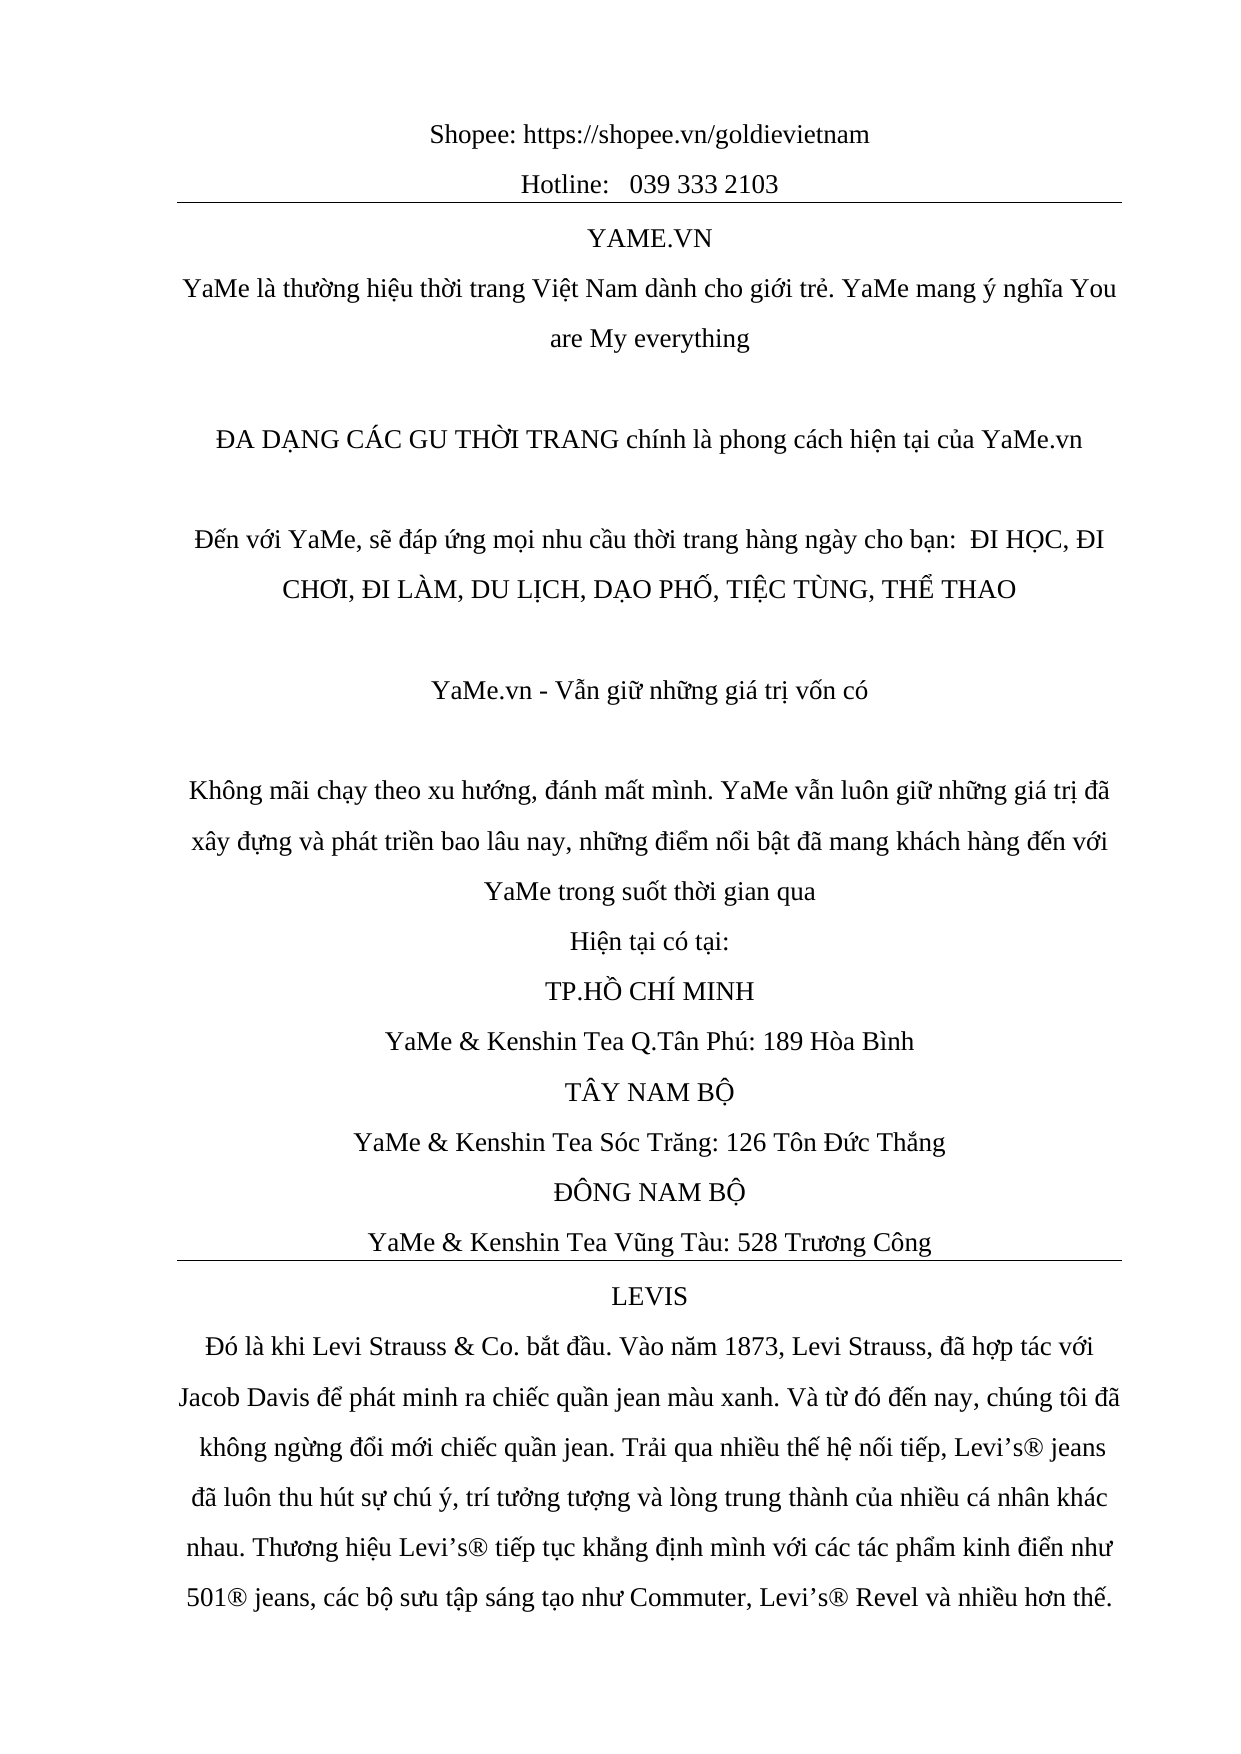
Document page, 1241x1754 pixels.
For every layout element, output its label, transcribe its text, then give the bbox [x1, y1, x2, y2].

text Hotline: 039 333 2103 [177, 168, 1122, 202]
text YaMe.vn - Vẫn giữ những giá trị vốn có [177, 674, 1122, 705]
text Đó là khi Levi Strauss & Co. bắt đầu. Vào năm 1873, Levi Strauss, đã hợp tác với [177, 1330, 1122, 1362]
text Shopee: https://shopee.vn/goldievietnam [177, 118, 1122, 149]
text Hiện tại có tại: [177, 925, 1122, 956]
text YaMe & Kenshin Tea Q.Tân Phú: 189 Hòa Bình [177, 1026, 1122, 1057]
text are My everything [177, 323, 1122, 354]
text TP.HỒ CHÍ MINH [177, 975, 1122, 1006]
text LEVIS [177, 1280, 1122, 1311]
text ĐA DẠNG CÁC GU THỜI TRANG chính là phong cách hiện tại của YaMe.vn [177, 423, 1122, 454]
text xây đựng và phát triền bao lâu nay, những điểm nổi bật đã mang khách hàng đến với [177, 825, 1122, 856]
text YaMe trong suốt thời gian qua [177, 875, 1122, 906]
text không ngừng đổi mới chiếc quần jean. Trải qua nhiều thế hệ nối tiếp, Levi’s® jeans [177, 1431, 1122, 1462]
text nhau. Thương hiệu Levi’s® tiếp tục khẳng định mình với các tác phẩm kinh điển như [177, 1531, 1122, 1562]
text TÂY NAM BỘ [177, 1076, 1122, 1107]
text YaMe là thường hiệu thời trang Việt Nam dành cho giới trẻ. YaMe mang ý nghĩa You [177, 272, 1122, 303]
text YaMe & Kenshin Tea Vũng Tàu: 528 Trương Công [177, 1226, 1122, 1260]
text Không mãi chạy theo xu hướng, đánh mất mình. YaMe vẫn luôn giữ những giá trị đã [177, 774, 1122, 806]
text YaMe & Kenshin Tea Sóc Trăng: 126 Tôn Đức Thắng [177, 1126, 1122, 1157]
text đã luôn thu hút sự chú ý, trí tưởng tượng và lòng trung thành của nhiều cá nhân khác [177, 1481, 1122, 1512]
text Jacob Davis để phát minh ra chiếc quần jean màu xanh. Và từ đó đến nay, chúng tôi đã [177, 1381, 1122, 1412]
text ĐÔNG NAM BỘ [177, 1176, 1122, 1207]
text 501® jeans, các bộ sưu tập sáng tạo như Commuter, Levi’s® Revel và nhiều hơn thế. [177, 1581, 1122, 1613]
text CHƠI, ĐI LÀM, DU LỊCH, DẠO PHỐ, TIỆC TÙNG, THỂ THAO [177, 574, 1122, 605]
text Đến với YaMe, sẽ đáp ứng mọi nhu cầu thời trang hàng ngày cho bạn: ĐI HỌC, ĐI [177, 523, 1122, 554]
text YAME.VN [177, 222, 1122, 253]
